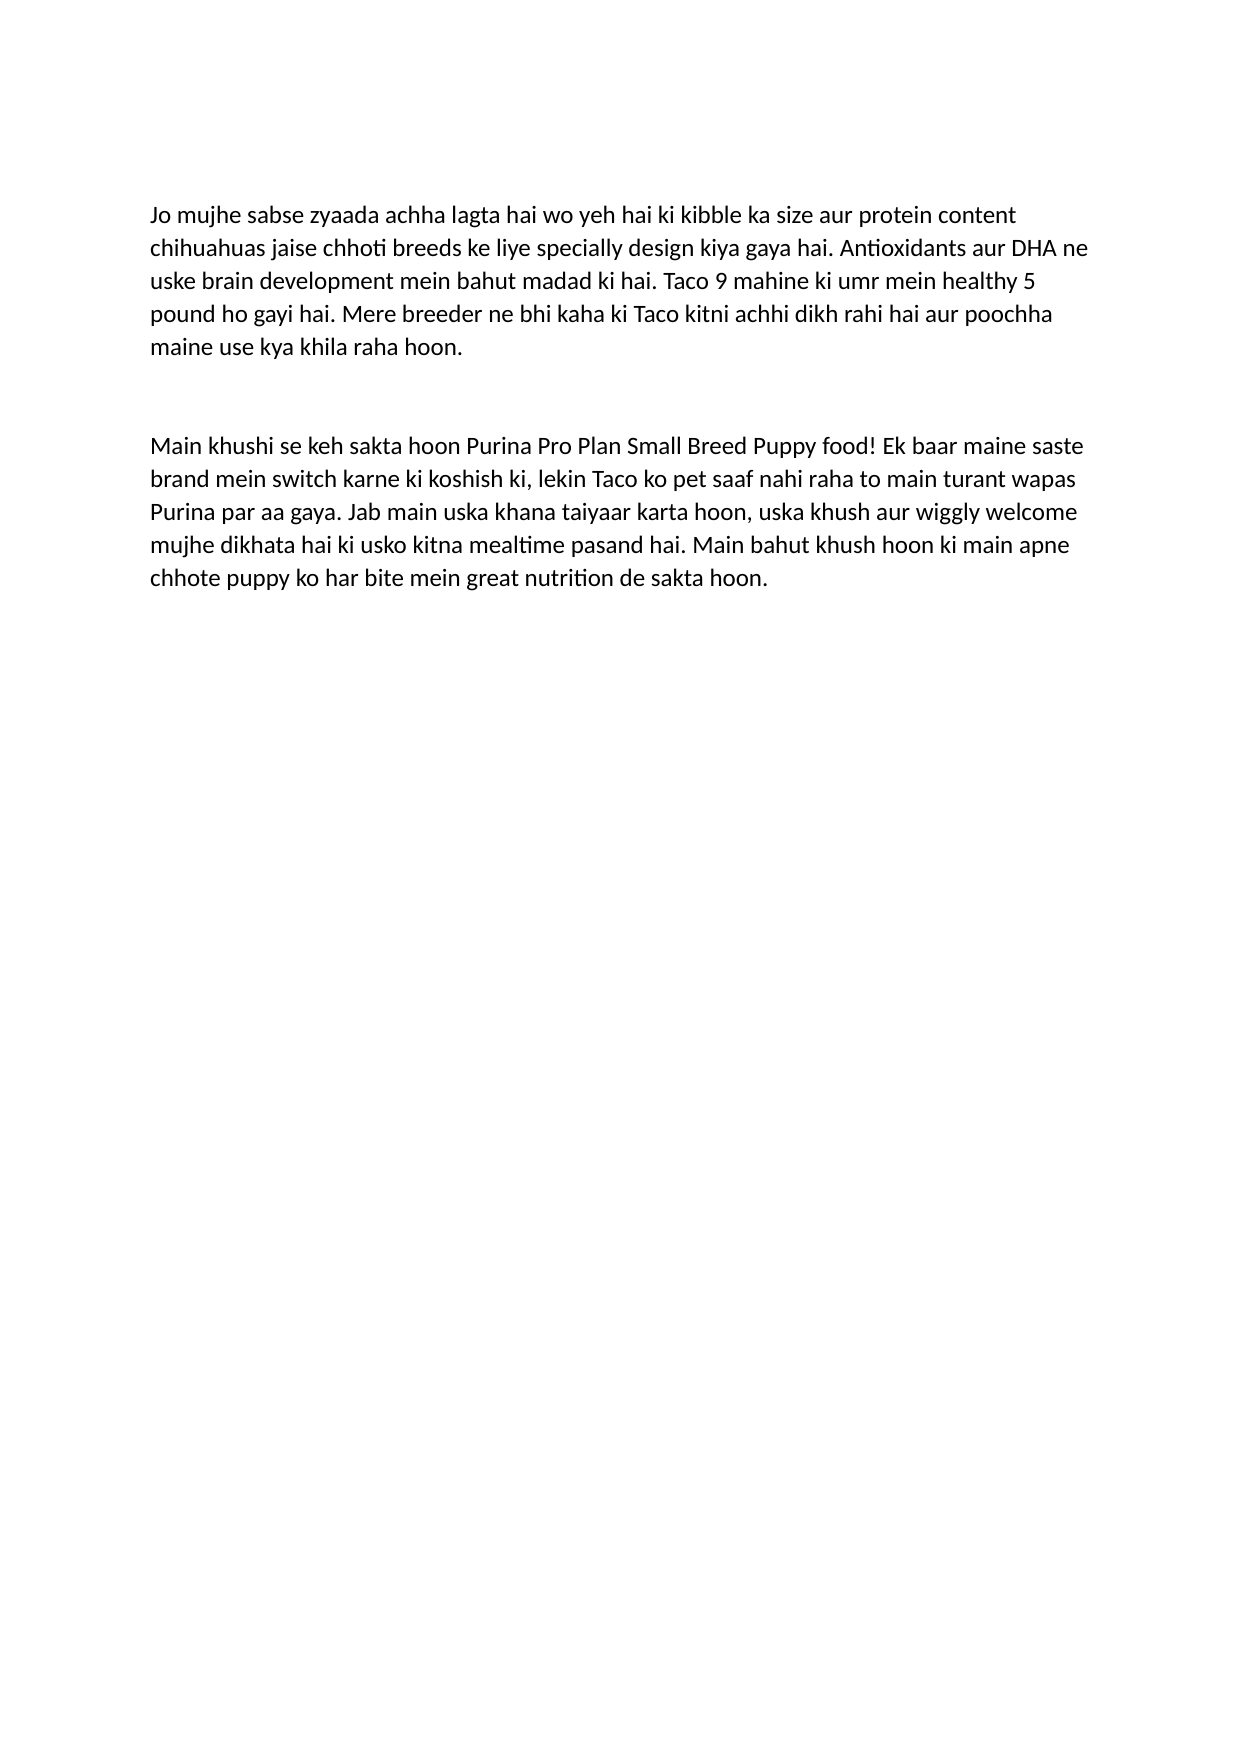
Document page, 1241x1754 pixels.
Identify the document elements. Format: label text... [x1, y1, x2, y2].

text Main khushi se keh sakta hoon Purina Pro Plan Small Breed Puppy food! Ek baar maine saste brand mein switch karne ki koshish ki, lekin Taco ko pet saaf nahi raha to main turant wapas Purina par aa gaya. Jab main uska khana taiyaar karta hoon, uska khush aur wiggly welcome mujhe dikhata hai ki usko kitna mealtime pasand hai. Main bahut khush hoon ki main apne chhote puppy ko har bite mein great nutrition de sakta hoon. [150, 430, 1090, 593]
text Jo mujhe sabse zyaada achha lagta hai wo yeh hai ki kibble ka size aur protein content chihuahuas jaise chhoti breeds ke liye specially design kiya gaya hai. Antioxidants aur DHA ne uske brain development mein bahut madad ki hai. Taco 9 mahine ki umr mein healthy 5 pound ho gayi hai. Mere breeder ne bhi kaha ki Taco kitni achhi dikh rahi hai aur poochha maine use kya khila raha hoon. [150, 199, 1090, 362]
